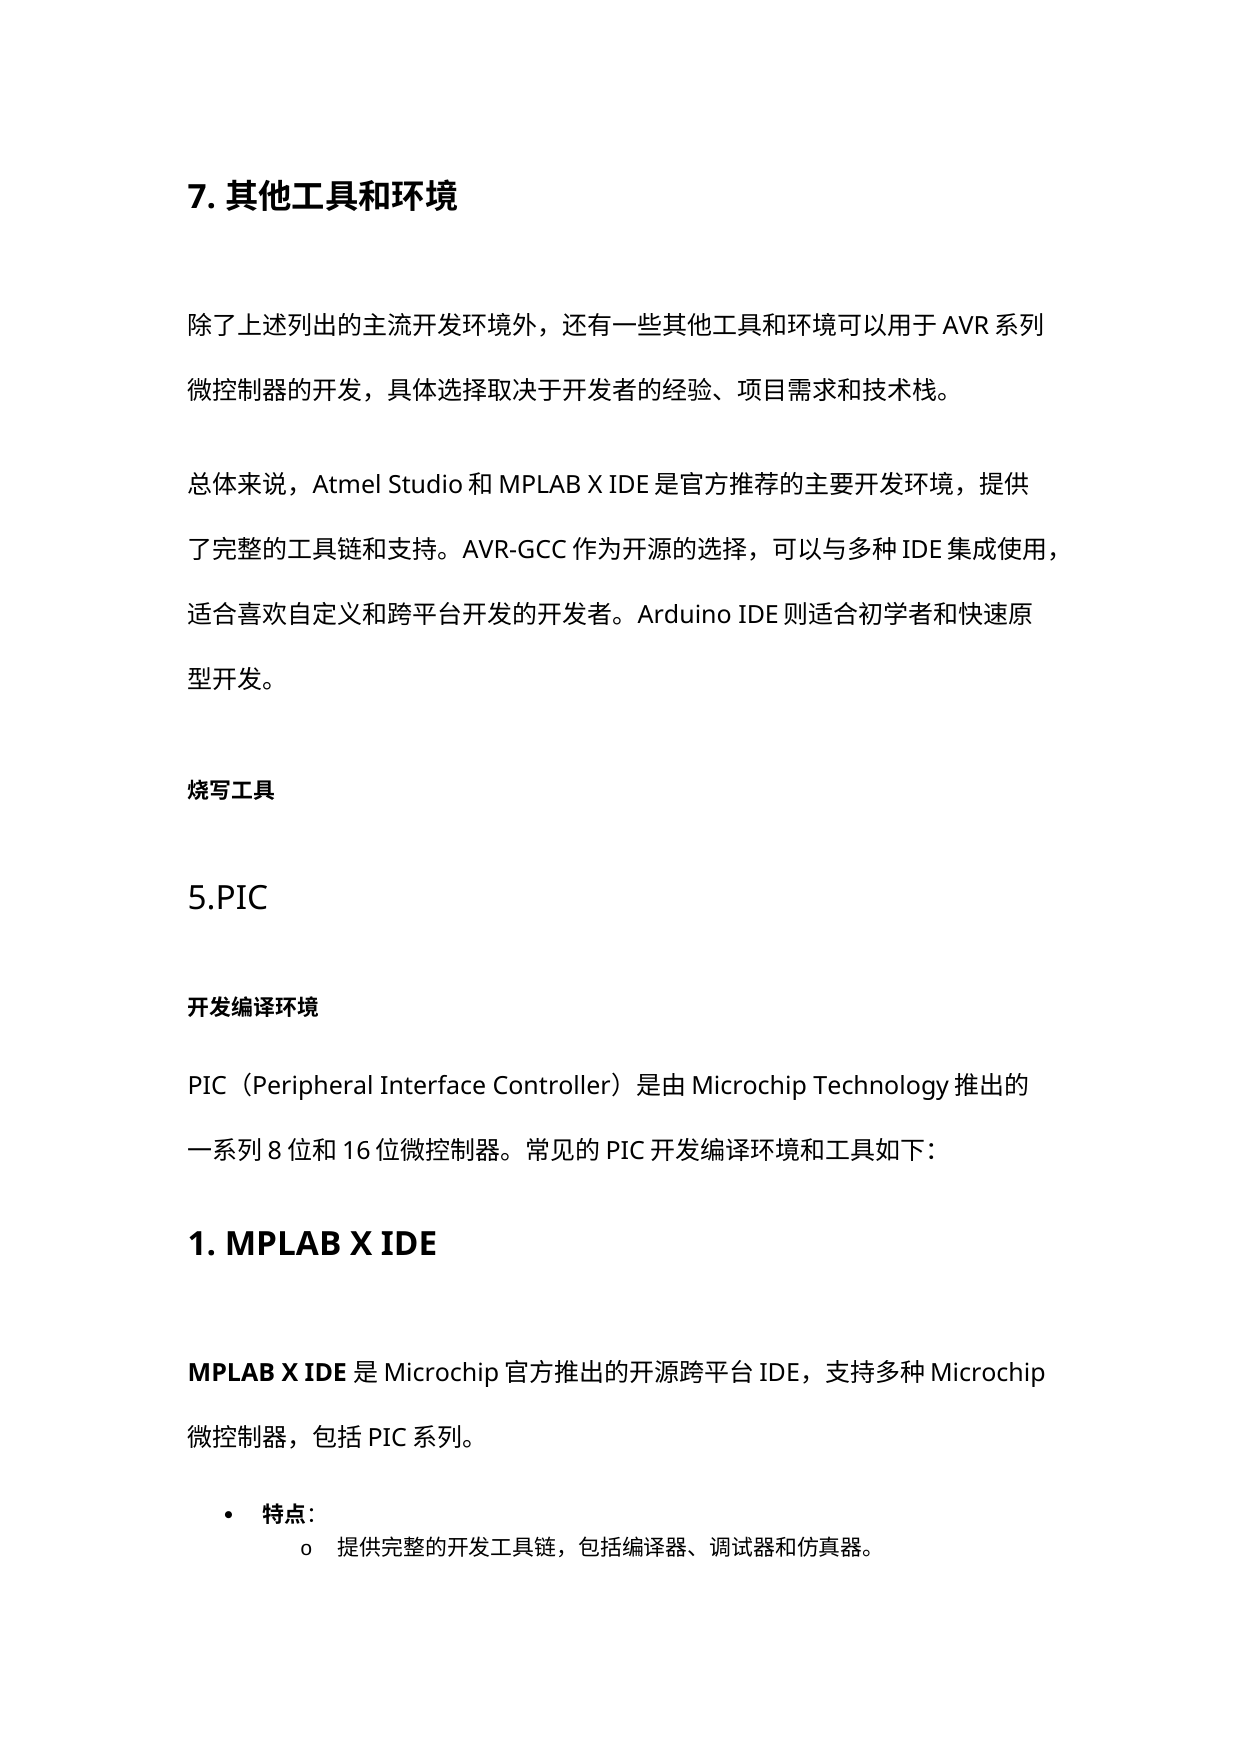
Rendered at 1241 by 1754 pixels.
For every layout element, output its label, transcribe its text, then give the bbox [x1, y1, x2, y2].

subtitle 1. MPLAB X IDE [187, 1210, 1053, 1275]
text 总体来说，Atmel Studio和MPLAB X IDE是官方推荐的主要开发环境，提供了完整的工具链和支持。AVR-GCC作为开源的选择，可以与多种IDE集成使用，适合喜欢自定义和跨平台开发的开发者。Arduino IDE则适合初学者和快速原型开发。 [187, 451, 1053, 711]
list 提供完整的开发工具链，包括编译器、调试器和仿真器。 [300, 1529, 1053, 1562]
text 除了上述列出的主流开发环境外，还有一些其他工具和环境可以用于AVR系列微控制器的开发，具体选择取决于开发者的经验、项目需求和技术栈。 [187, 291, 1053, 421]
subtitle 5.PIC [187, 864, 1053, 929]
text MPLAB X IDE 是Microchip官方推出的开源跨平台IDE，支持多种Microchip微控制器，包括PIC系列。 [187, 1338, 1053, 1468]
text PIC（Peripheral Interface Controller）是由Microchip Technology推出的一系列8位和16位微控制器。常见的PIC开发编译环境和工具如下： [187, 1051, 1053, 1181]
list 特点： [225, 1497, 1053, 1529]
subtitle 7. 其他工具和环境 [187, 162, 1053, 227]
text 开发编译环境 [187, 989, 1053, 1022]
text 烧写工具 [187, 772, 1053, 805]
